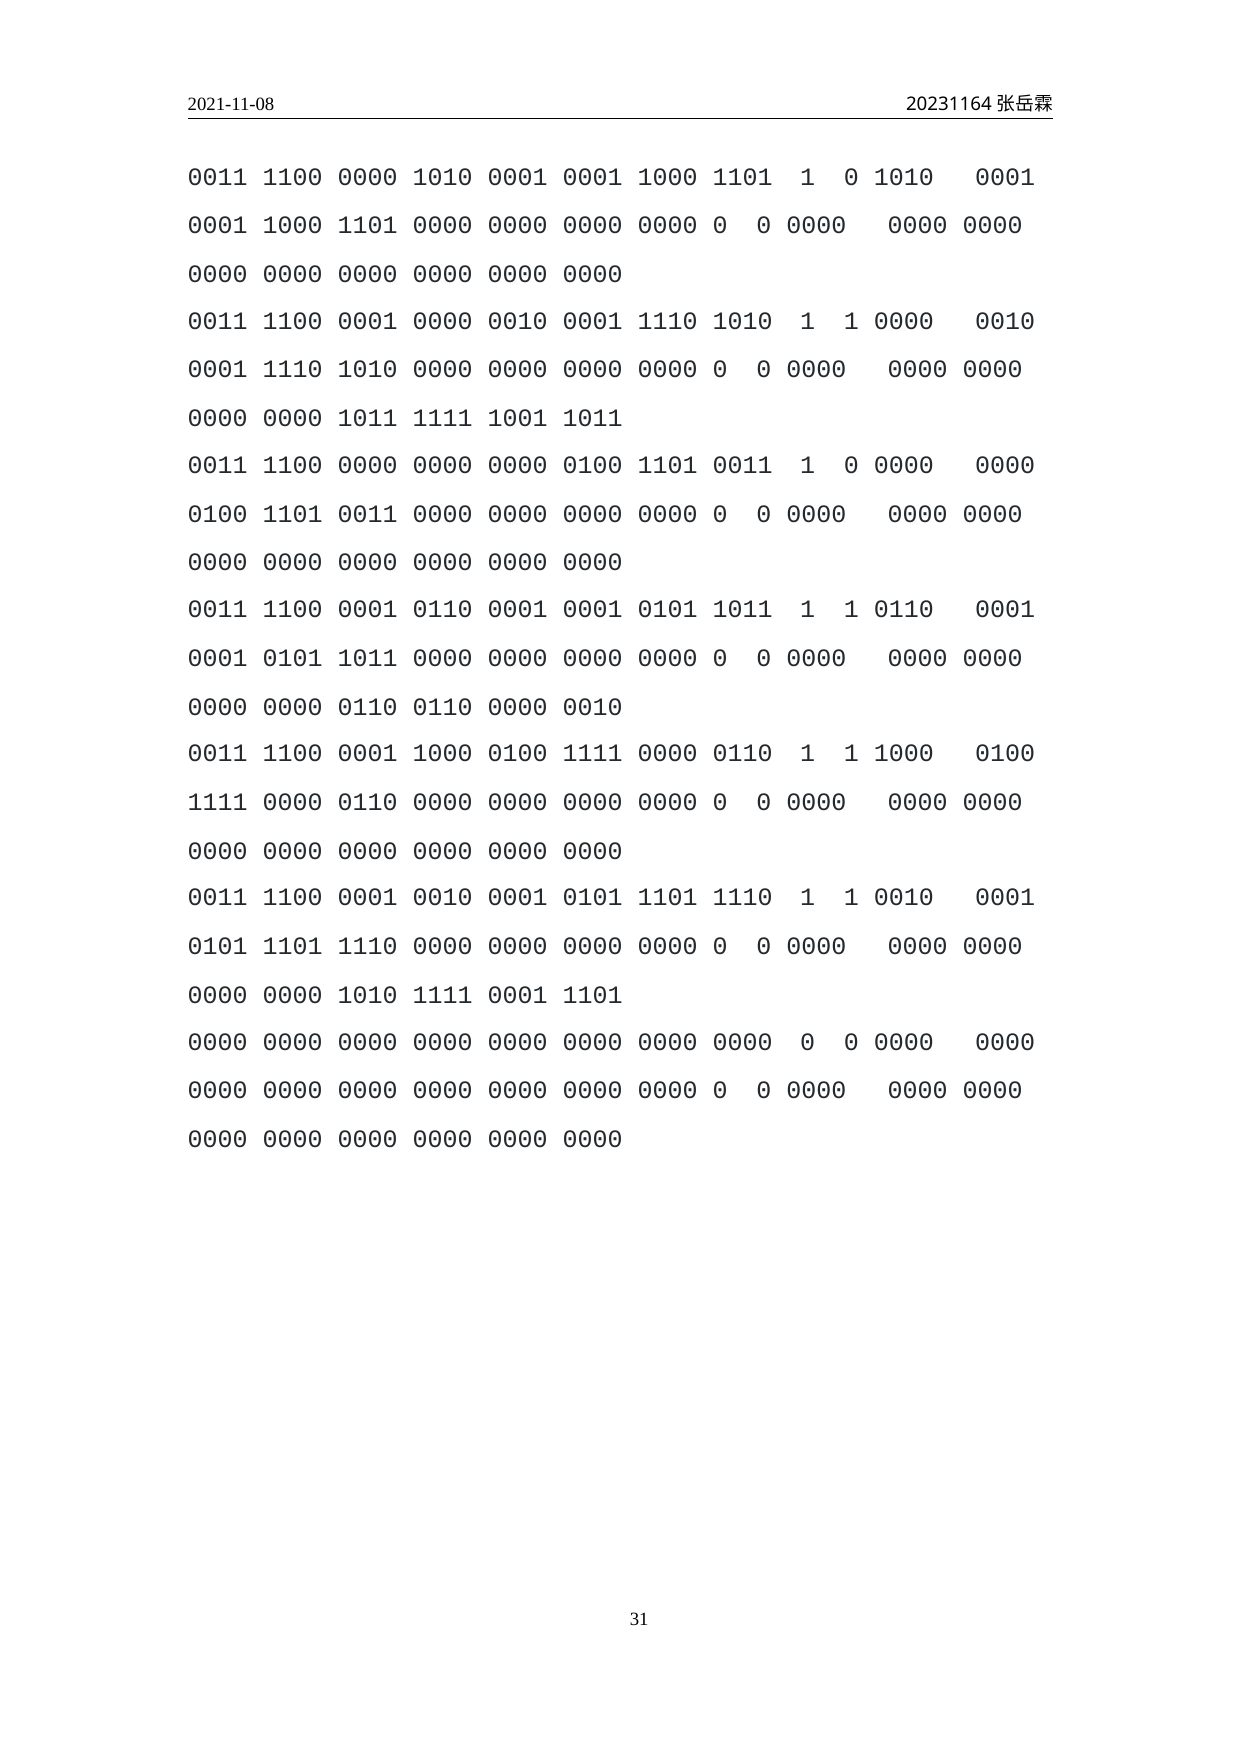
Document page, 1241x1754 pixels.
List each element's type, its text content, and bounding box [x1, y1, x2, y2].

text 0011 1100 0001 0110 0001 0001 0101 1011 1 1 0110 0001 0001 0101 1011 0000 0000 0000 0000 0 0 0000 0000 0000 0000 0000 0110 0110 0000 0010 [187, 594, 1053, 724]
text 0011 1100 0001 1000 0100 1111 0000 0110 1 1 1000 0100 1111 0000 0110 0000 0000 0000 0000 0 0 0000 0000 0000 0000 0000 0000 0000 0000 0000 [187, 739, 1053, 869]
text 0011 1100 0000 0000 0000 0100 1101 0011 1 0 0000 0000 0100 1101 0011 0000 0000 0000 0000 0 0 0000 0000 0000 0000 0000 0000 0000 0000 0000 [187, 450, 1053, 580]
text 0011 1100 0001 0010 0001 0101 1101 1110 1 1 0010 0001 0101 1101 1110 0000 0000 0000 0000 0 0 0000 0000 0000 0000 0000 1010 1111 0001 1101 [187, 883, 1053, 1013]
text 0000 0000 0000 0000 0000 0000 0000 0000 0 0 0000 0000 0000 0000 0000 0000 0000 0000 0000 0 0 0000 0000 0000 0000 0000 0000 0000 0000 0000 [187, 1027, 1053, 1157]
text 0011 1100 0000 1010 0001 0001 1000 1101 1 0 1010 0001 0001 1000 1101 0000 0000 0000 0000 0 0 0000 0000 0000 0000 0000 0000 0000 0000 0000 [187, 162, 1053, 292]
text 0011 1100 0001 0000 0010 0001 1110 1010 1 1 0000 0010 0001 1110 1010 0000 0000 0000 0000 0 0 0000 0000 0000 0000 0000 1011 1111 1001 1011 [187, 306, 1053, 436]
